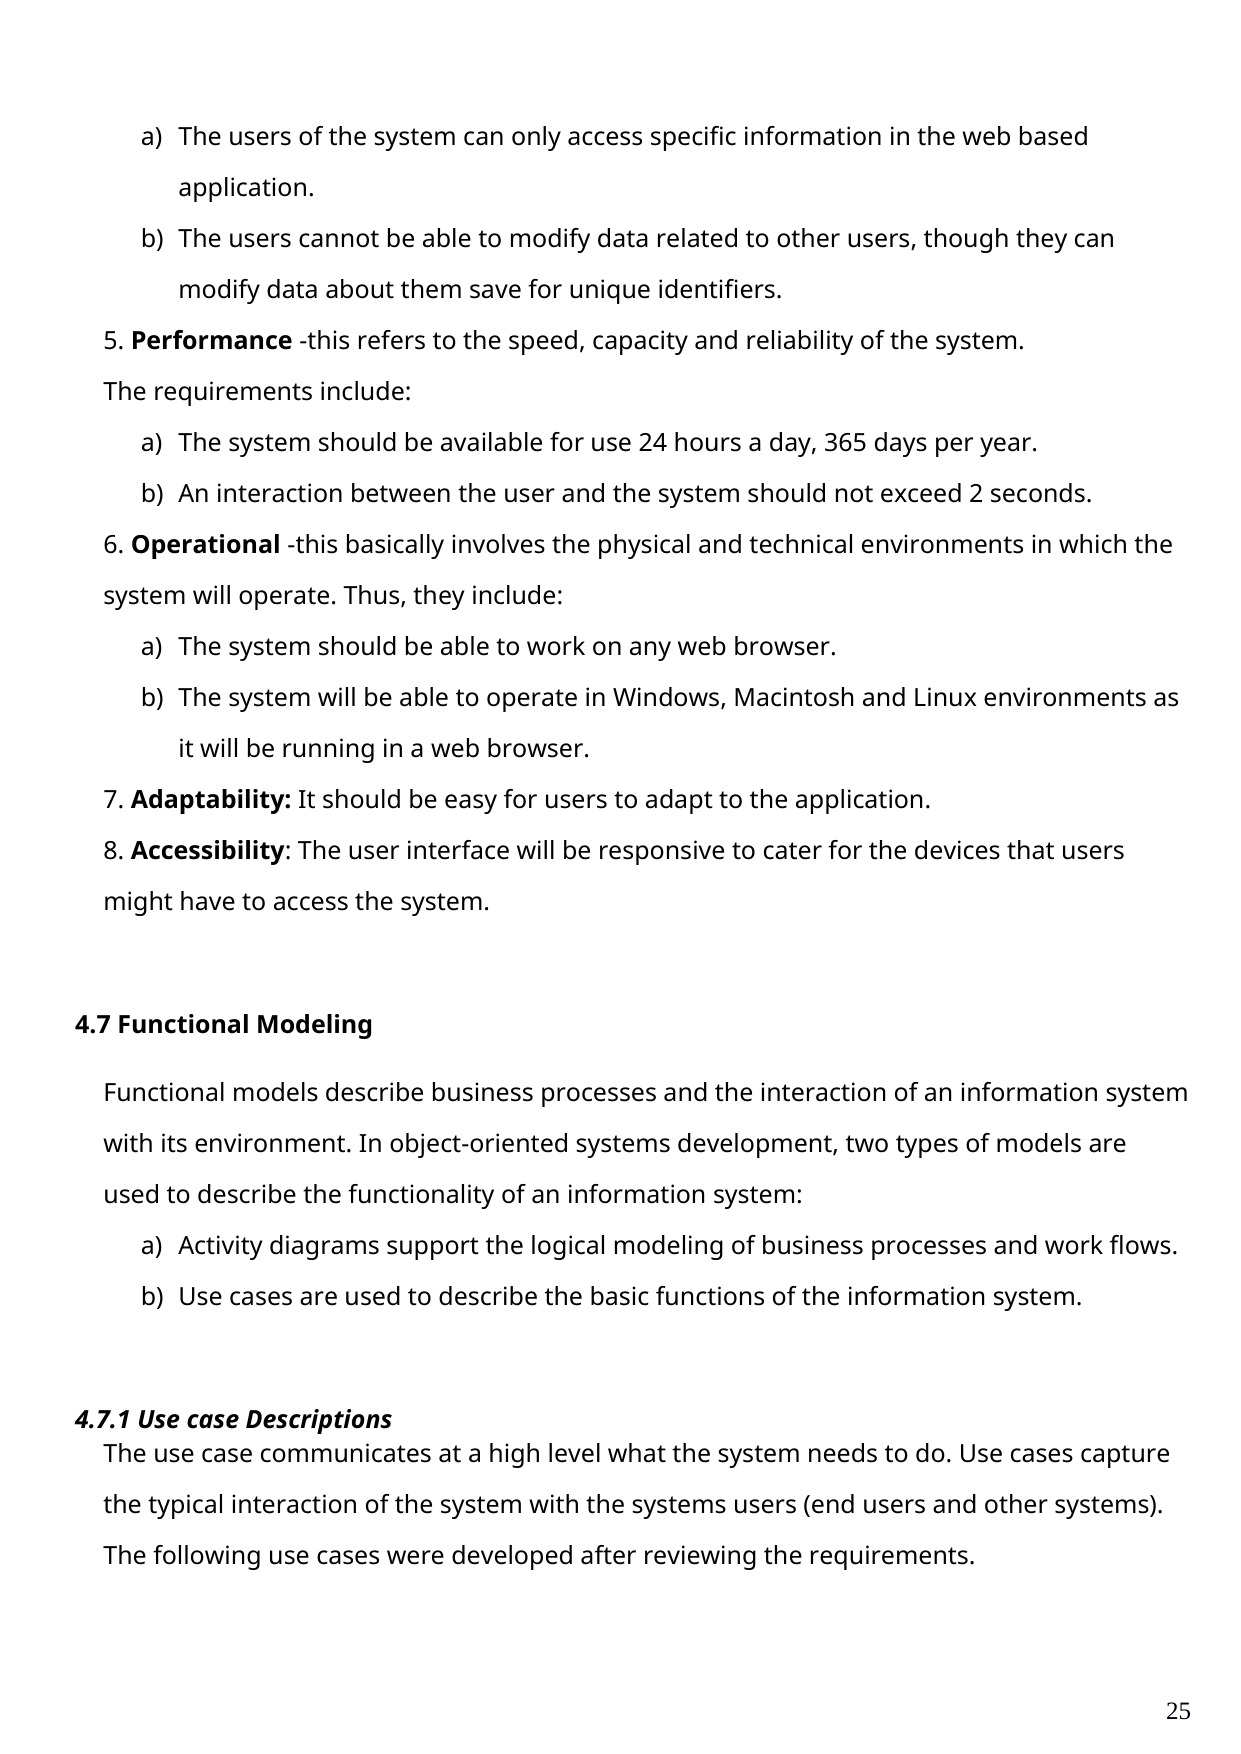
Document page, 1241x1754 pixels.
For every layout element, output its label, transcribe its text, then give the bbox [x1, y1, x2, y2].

text 5. Performance -this refers to the speed, capacity and reliability of the system. [103, 322, 1191, 356]
text 7. Adaptability: It should be easy for users to adapt to the application. [103, 782, 1191, 816]
text Functional models describe business processes and the interaction of an information system with its environment. In object-oriented systems development, two types of models are used to describe the functionality of an information system: [103, 1075, 1191, 1211]
list Activity diagrams support the logical modeling of business processes and work flows. [141, 1228, 1191, 1262]
list Use cases are used to describe the basic functions of the information system. [141, 1279, 1191, 1313]
subtitle 4.7 Functional Modeling [75, 1007, 1191, 1041]
list The system should be available for use 24 hours a day, 365 days per year. [141, 424, 1191, 458]
list The users of the system can only access specific information in the web based application. [141, 118, 1191, 203]
text 6. Operational -this basically involves the physical and technical environments in which the system will operate. Thus, they include: [103, 526, 1191, 612]
list The system should be able to work on any web browser. [141, 628, 1191, 663]
text The requirements include: [103, 373, 1191, 407]
list An interaction between the user and the system should not exceed 2 seconds. [141, 475, 1191, 509]
text The use case communicates at a high level what the system needs to do. Use cases capture the typical interaction of the system with the systems users (end users and other systems). The following use cases were developed after reviewing the requirements. [103, 1436, 1191, 1572]
text 8. Accessibility: The user interface will be responsive to cater for the devices that users might have to access the system. [103, 833, 1191, 918]
list The users cannot be able to modify data related to other users, though they can modify data about them save for unique identifiers. [141, 220, 1191, 305]
list The system will be able to operate in Windows, Macintosh and Linux environments as it will be running in a web browser. [141, 679, 1191, 765]
subtitle 4.7.1 Use case Descriptions [75, 1402, 1191, 1436]
